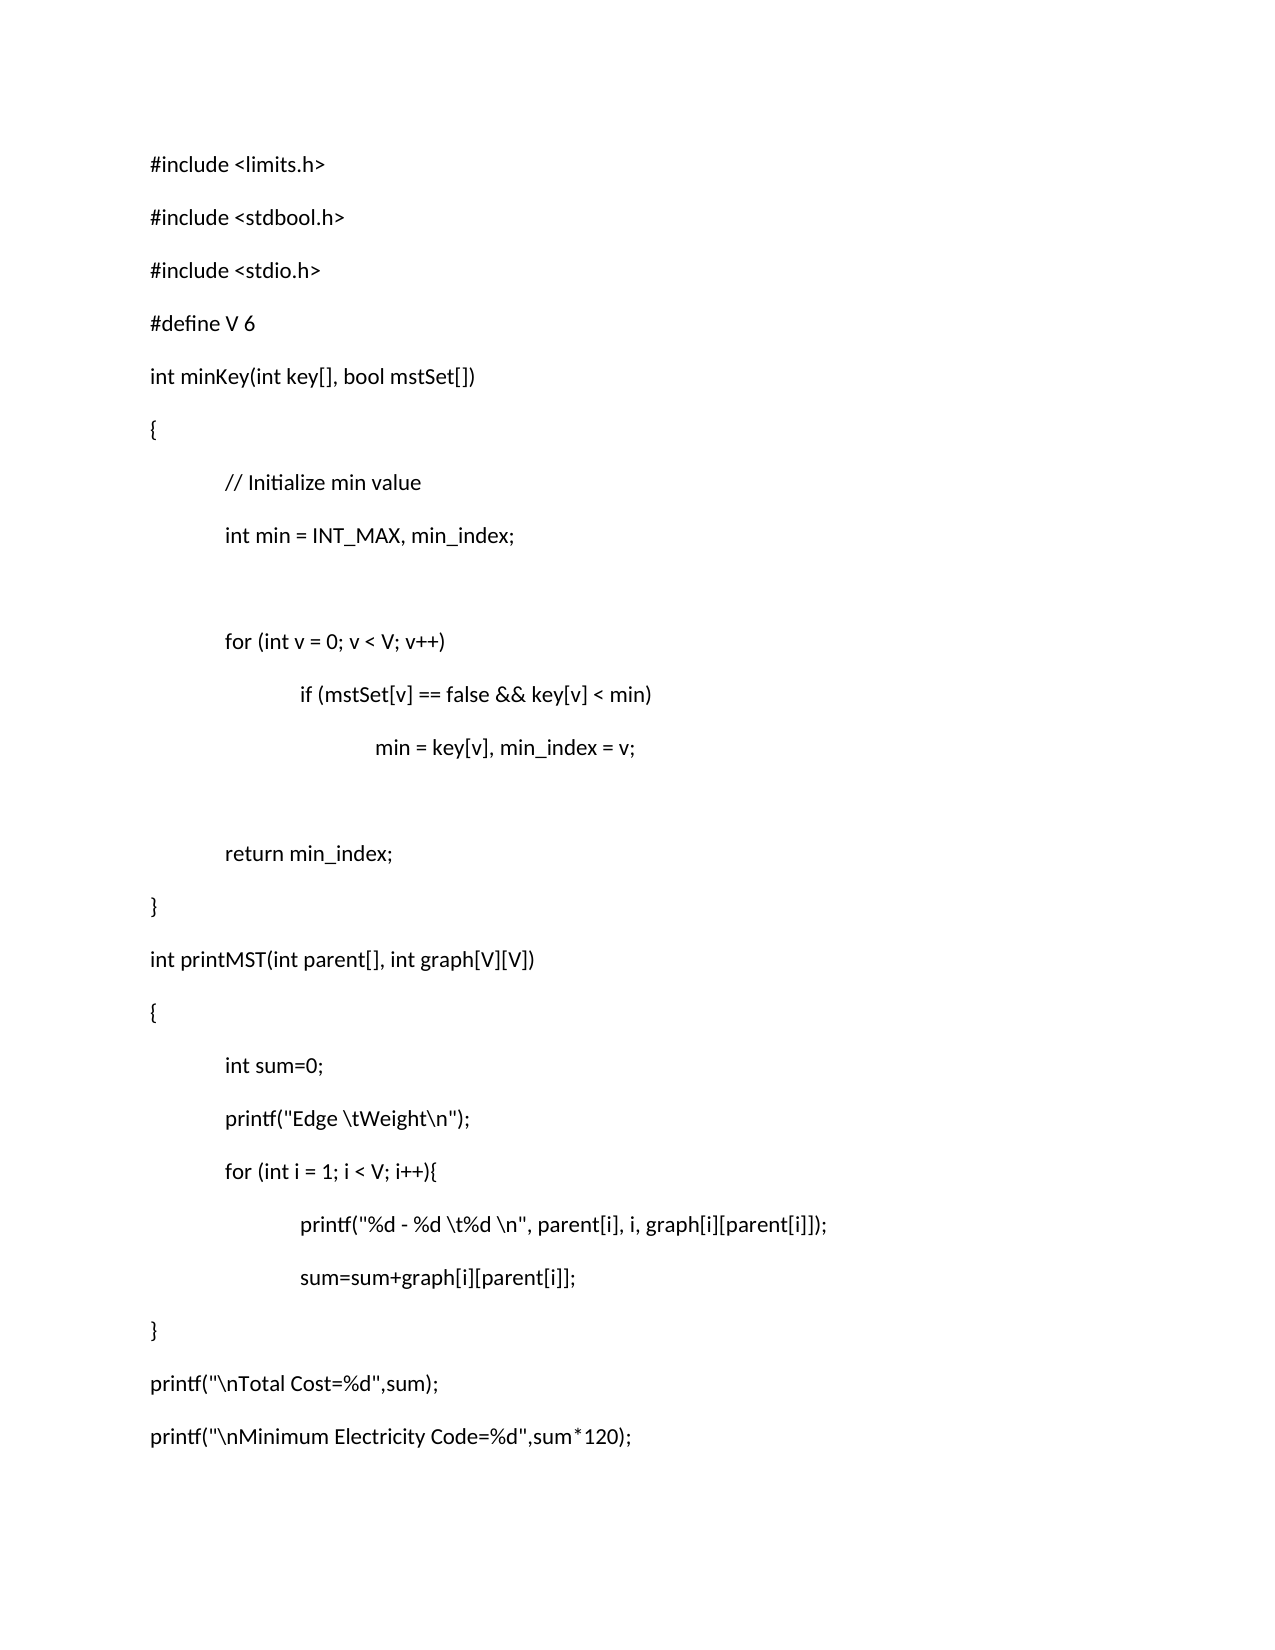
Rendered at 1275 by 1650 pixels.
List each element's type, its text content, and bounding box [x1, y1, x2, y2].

text return min_index; [150, 839, 1125, 867]
text printf("\nMinimum Electricity Code=%d",sum*120); [150, 1422, 1125, 1451]
text } [150, 892, 1125, 920]
text #define V 6 [150, 309, 1125, 337]
text printf("Edge \tWeight\n"); [150, 1104, 1125, 1132]
text } [150, 1316, 1125, 1344]
text min = key[v], min_index = v; [150, 733, 1125, 761]
text { [150, 998, 1125, 1026]
text for (int i = 1; i < V; i++){ [150, 1157, 1125, 1185]
text for (int v = 0; v < V; v++) [150, 627, 1125, 655]
text // Initialize min value [150, 468, 1125, 496]
text int min = INT_MAX, min_index; [150, 521, 1125, 549]
text #include <stdbool.h> [150, 203, 1125, 231]
text int minKey(int key[], bool mstSet[]) [150, 362, 1125, 390]
text #include <limits.h> [150, 150, 1125, 178]
text int sum=0; [150, 1051, 1125, 1079]
text printf("%d - %d \t%d \n", parent[i], i, graph[i][parent[i]]); [150, 1210, 1125, 1238]
text #include <stdio.h> [150, 256, 1125, 284]
text printf("\nTotal Cost=%d",sum); [150, 1369, 1125, 1397]
text { [150, 415, 1125, 443]
text int printMST(int parent[], int graph[V][V]) [150, 945, 1125, 973]
text if (mstSet[v] == false && key[v] < min) [150, 680, 1125, 708]
text sum=sum+graph[i][parent[i]]; [150, 1263, 1125, 1291]
